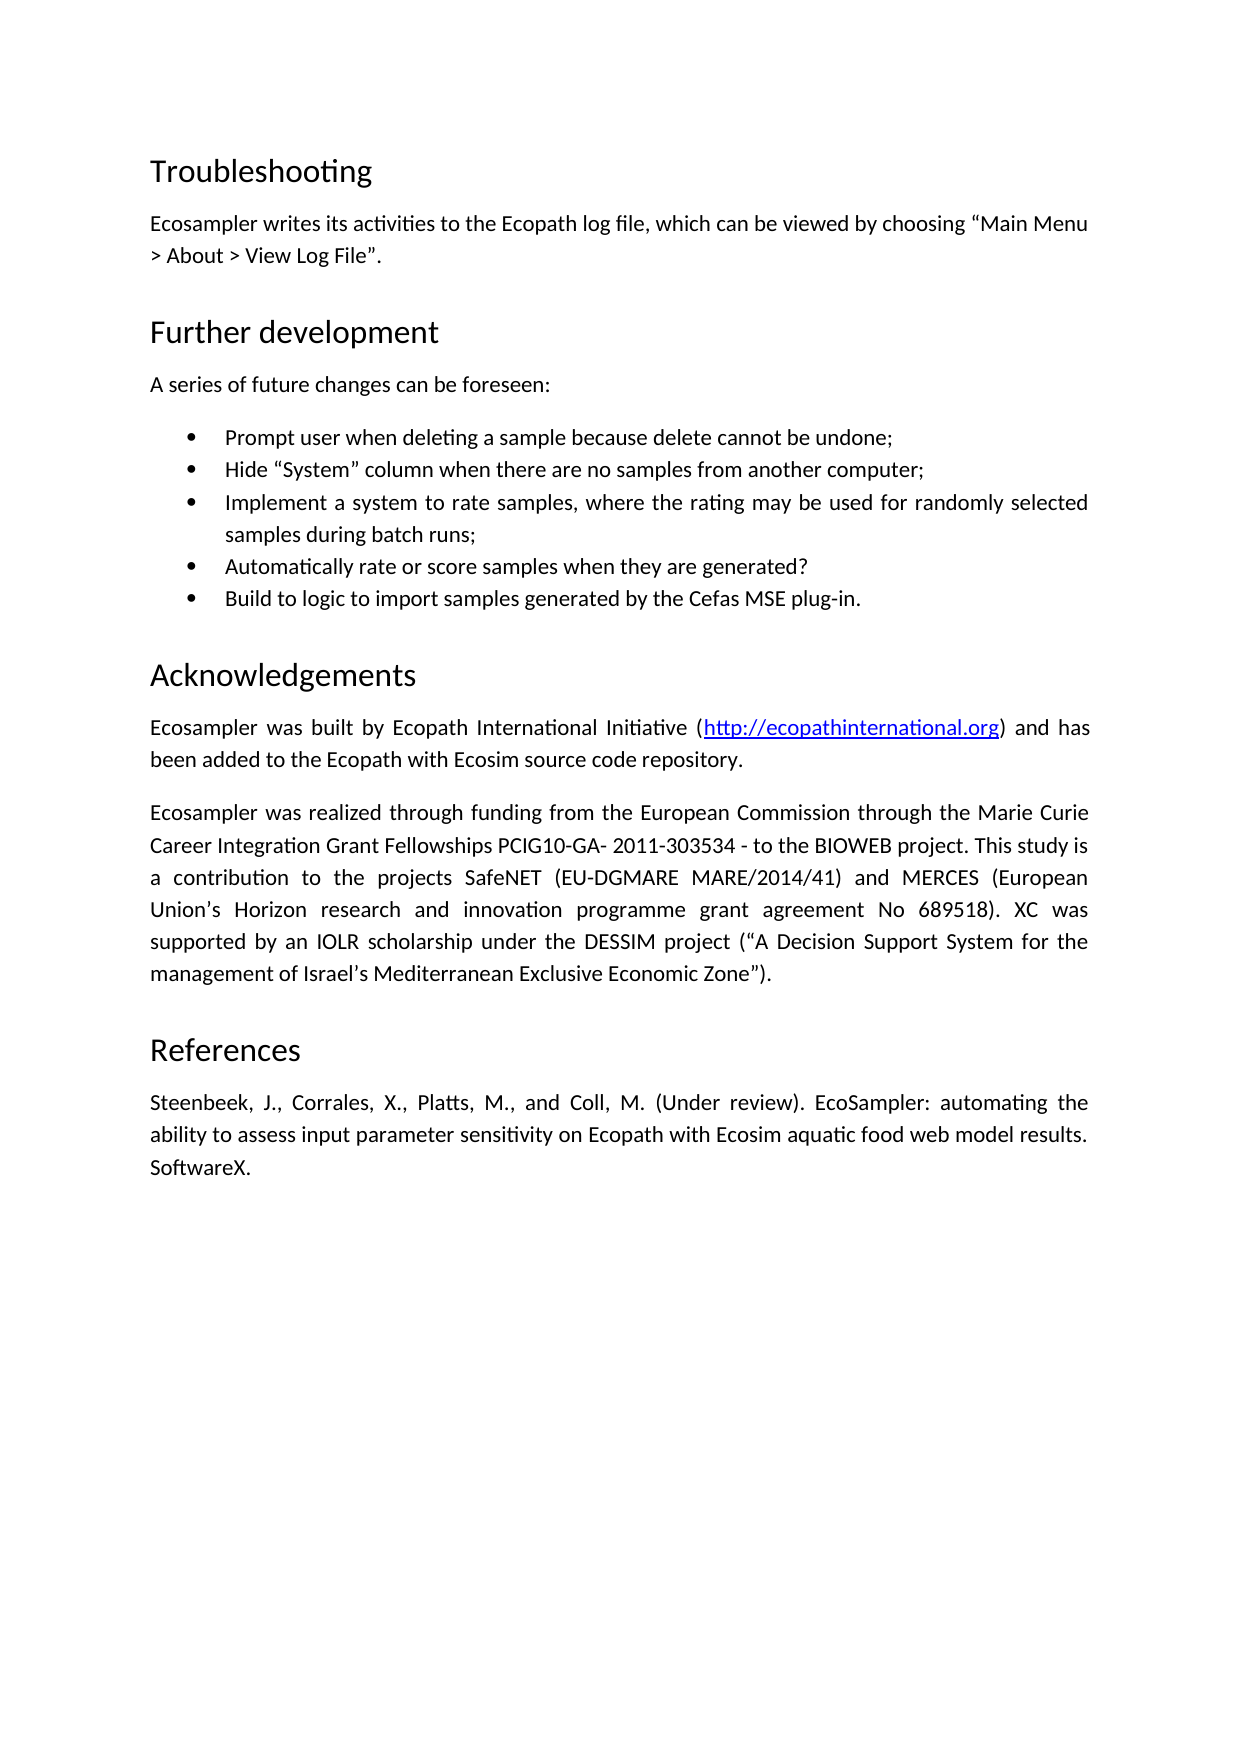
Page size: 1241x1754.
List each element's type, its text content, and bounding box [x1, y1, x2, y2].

subtitle Acknowledgements [150, 654, 1090, 695]
subtitle References [150, 1029, 1090, 1070]
list Implement a system to rate samples, where the rating may be used for randomly selected samples during batch runs; [187, 488, 1090, 548]
list Prompt user when deleting a sample because delete cannot be undone; [187, 423, 1090, 451]
list Hide “System” column when there are no samples from another computer; [187, 456, 1090, 484]
subtitle Further development [150, 311, 1090, 352]
list Build to logic to import samples generated by the Cefas MSE plug-in. [187, 584, 1090, 612]
list Automatically rate or score samples when they are generated? [187, 552, 1090, 580]
text Ecosampler writes its activities to the Ecopath log file, which can be viewed by choosing “Main Menu > About > View Log File”. [150, 209, 1090, 269]
text Ecosampler was built by Ecopath International Initiative (http://ecopathinternational.org) and has been added to the Ecopath with Ecosim source code repository. [150, 713, 1090, 773]
text A series of future changes can be foreseen: [150, 370, 1090, 398]
subtitle Troubleshooting [150, 150, 1090, 191]
text Steenbeek, J., Corrales, X., Platts, M., and Coll, M. (Under review). EcoSampler: automating the ability to assess input parameter sensitivity on Ecopath with Ecosim aquatic food web model results. SoftwareX. [150, 1088, 1090, 1181]
text Ecosampler was realized through funding from the European Commission through the Marie Curie Career Integration Grant Fellowships PCIG10-GA- 2011-303534 - to the BIOWEB project. This study is a contribution to the projects SafeNET (EU-DGMARE MARE/2014/41) and MERCES (European Union’s Horizon research and innovation programme grant agreement No 689518). XC was supported by an IOLR scholarship under the DESSIM project (“A Decision Support System for the management of Israel’s Mediterranean Exclusive Economic Zone”). [150, 798, 1090, 987]
